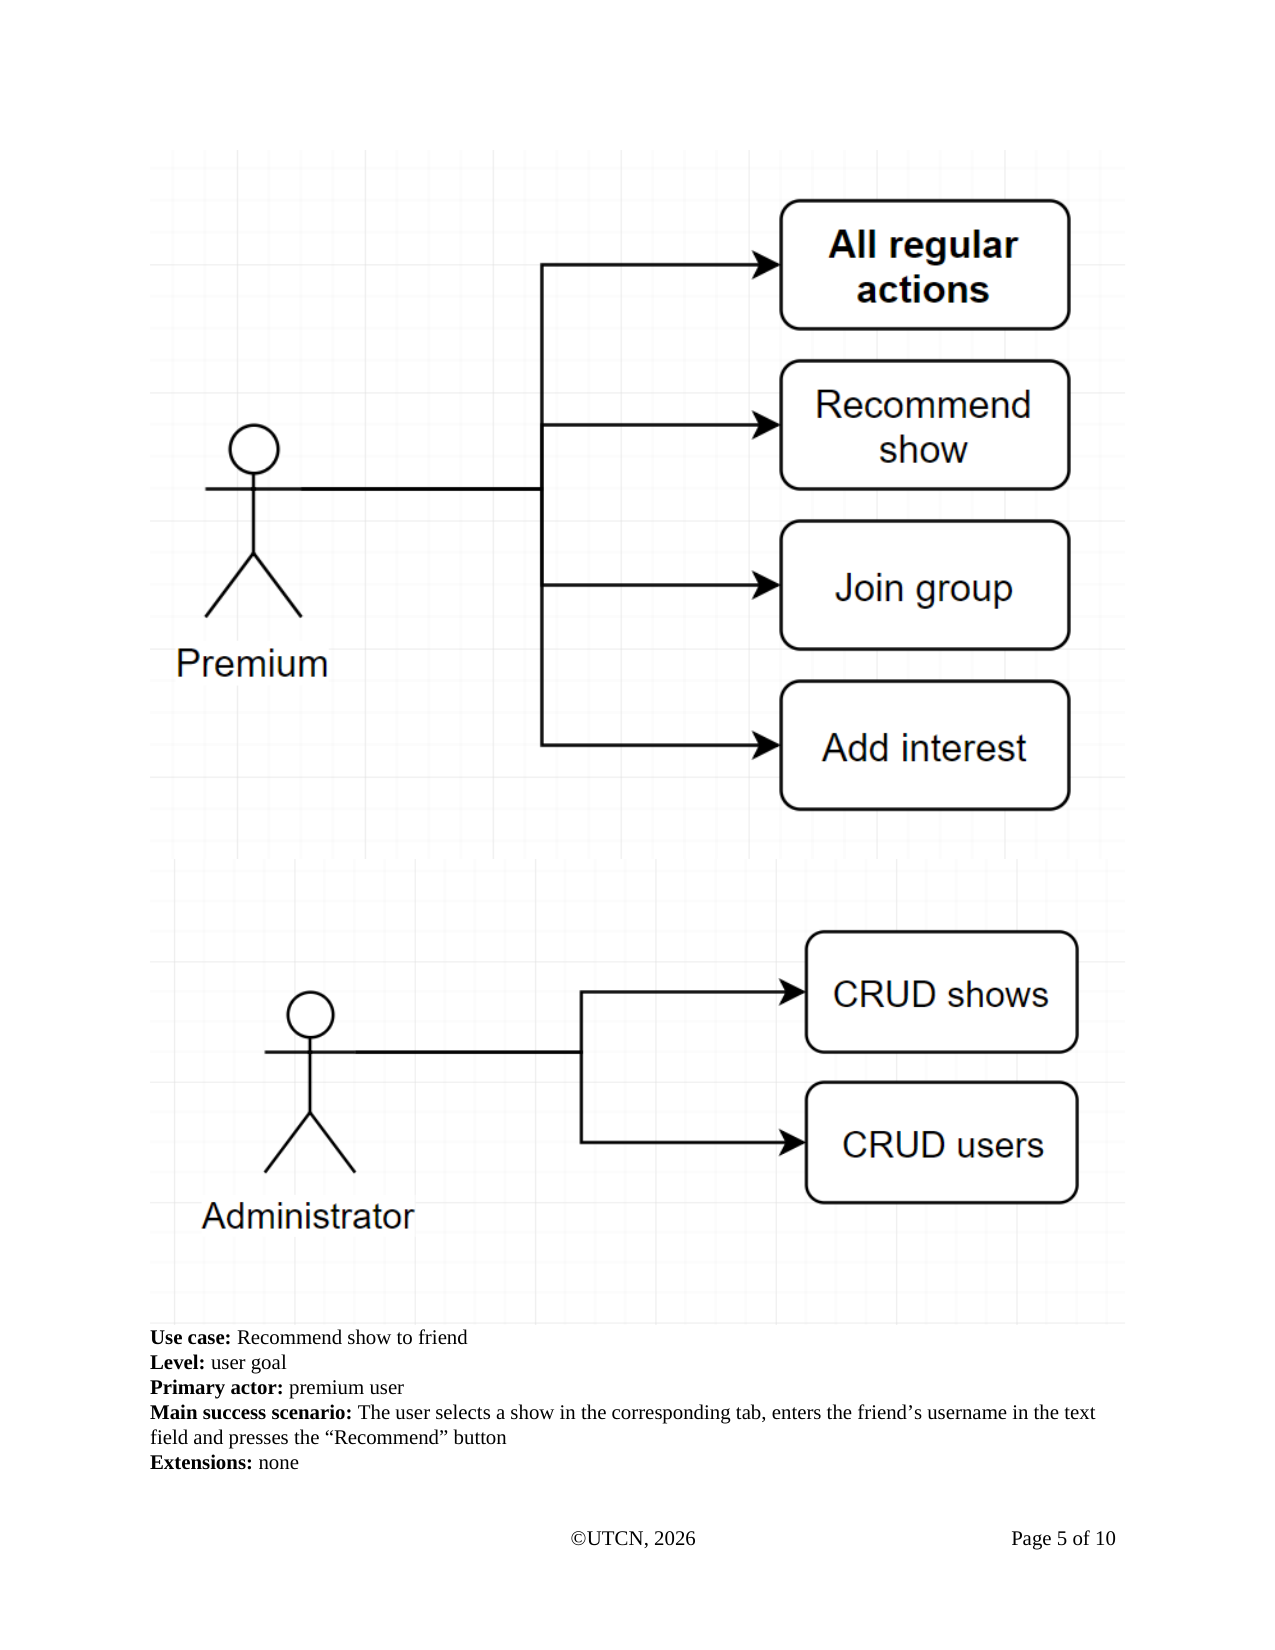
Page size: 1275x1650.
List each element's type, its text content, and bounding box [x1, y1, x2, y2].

text Main success scenario: The user selects a show in the corresponding tab, enters the friend’s username in the text field and presses the “Recommend” button [150, 1399, 1125, 1449]
text Primary actor: premium user [150, 1374, 1125, 1399]
text Use case: Recommend show to friend [150, 1325, 1125, 1349]
picture [150, 150, 1125, 1325]
text Extensions: none [150, 1449, 1125, 1474]
text Level: user goal [150, 1349, 1125, 1374]
